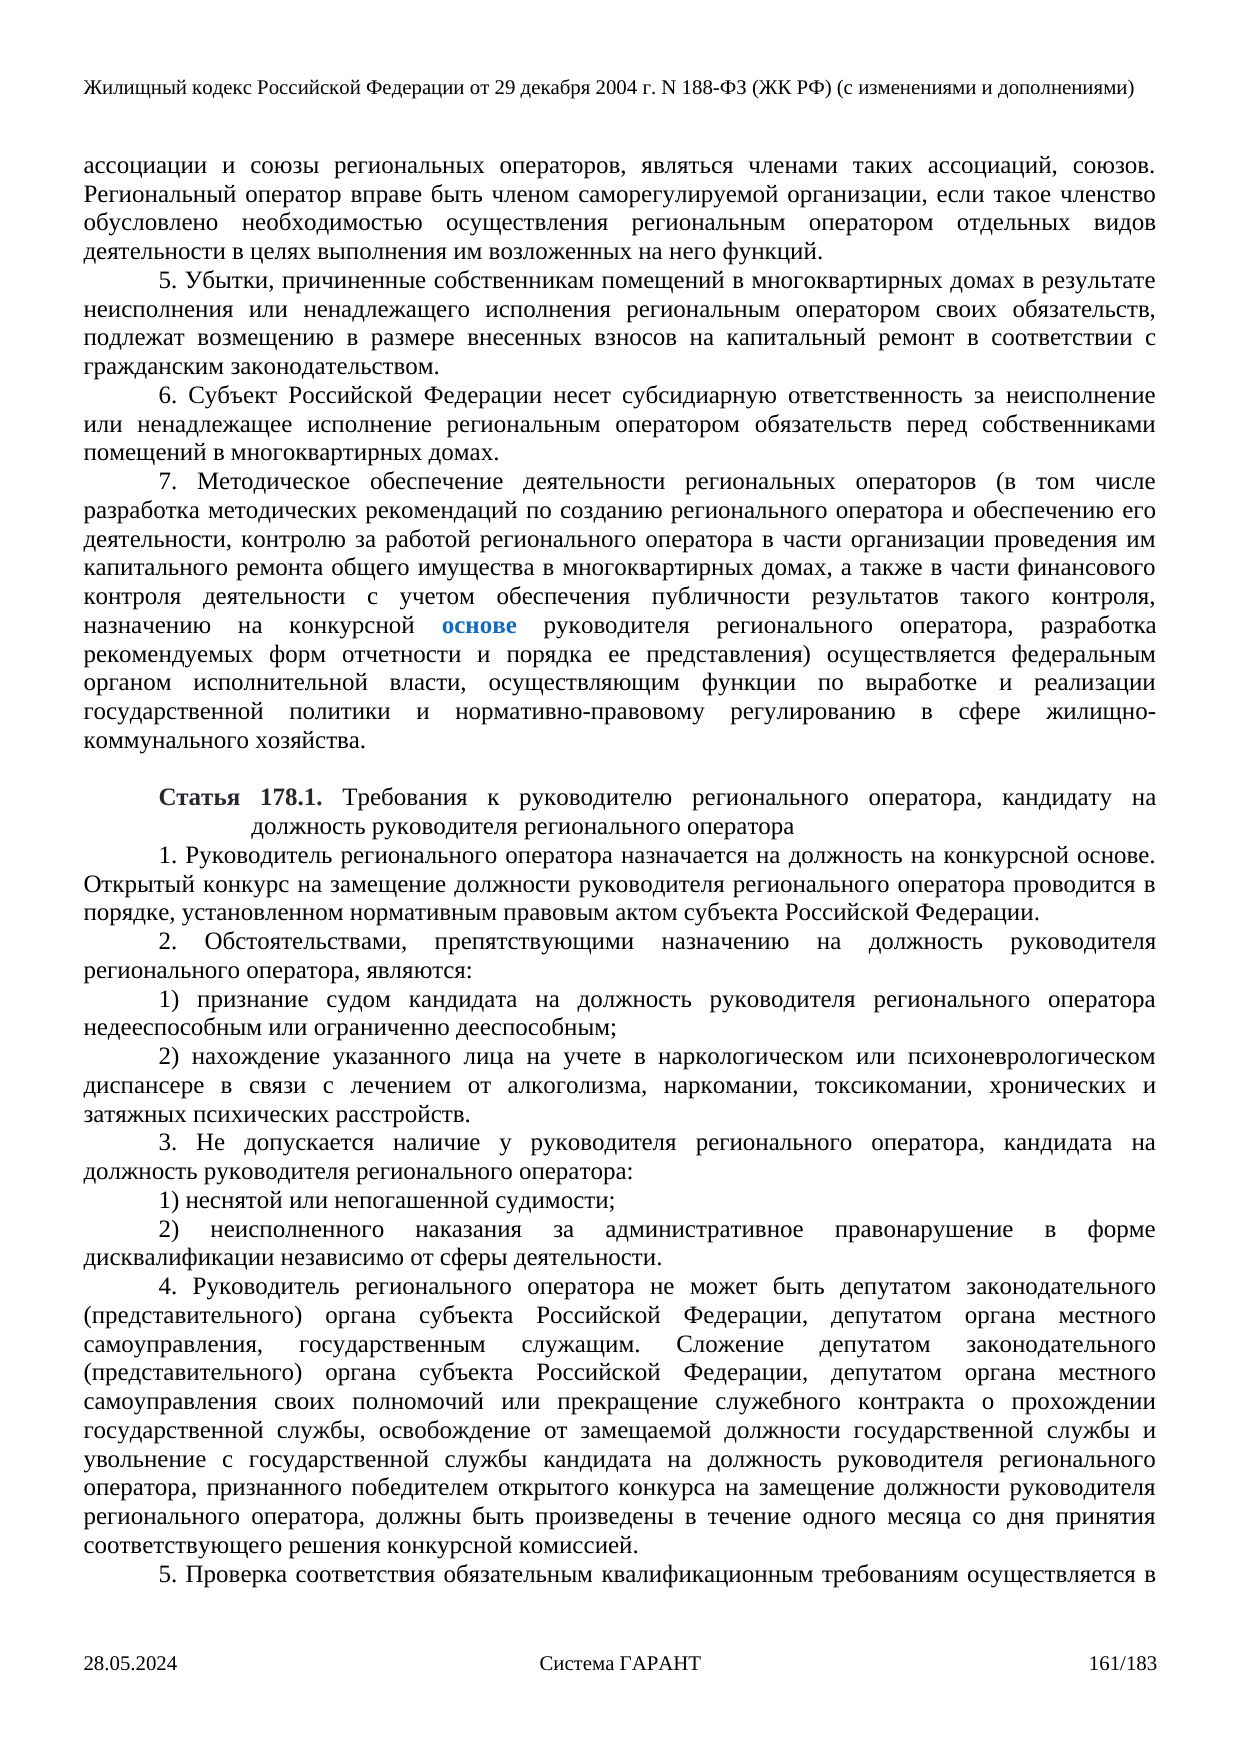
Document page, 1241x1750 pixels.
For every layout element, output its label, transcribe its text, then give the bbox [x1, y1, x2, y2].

text 1) неснятой или непогашенной судимости; [83, 1185, 1157, 1214]
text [83, 150, 1157, 265]
text 3. Не допускается наличие у руководителя регионального оператора, кандидата на должность руководителя регионального оператора: [83, 1127, 1157, 1185]
text 2. Обстоятельствами, препятствующими назначению на должность руководителя регионального оператора, являются: [83, 926, 1157, 984]
text 1. Руководитель регионального оператора назначается на должность на конкурсной основе. Открытый конкурс на замещение должности руководителя регионального оператора проводится в порядке, установленном нормативным правовым актом субъекта Российской Федерации. [83, 840, 1157, 926]
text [83, 1559, 1157, 1587]
text Статья 178.1. Требования к руководителю регионального оператора, кандидату на должность руководителя регионального оператора [158, 782, 1157, 840]
text 2) неисполненного наказания за административное правонарушение в форме дисквалификации независимо от сферы деятельности. [83, 1214, 1157, 1271]
text 4. Руководитель регионального оператора не может быть депутатом законодательного (представительного) органа субъекта Российской Федерации, депутатом органа местного самоуправления, государственным служащим. Сложение депутатом законодательного (представительного) органа субъекта Российской Федерации, депутатом органа местного самоуправления своих полномочий или прекращение служебного контракта о прохождении государственной службы, освобождение от замещаемой должности государственной службы и увольнение с государственной службы кандидата на должность руководителя регионального оператора, признанного победителем открытого конкурса на замещение должности руководителя регионального оператора, должны быть произведены в течение одного месяца со дня принятия соответствующего решения конкурсной комиссией. [83, 1271, 1157, 1559]
text 7. Методическое обеспечение деятельности региональных операторов (в том числе разработка методических рекомендаций по созданию регионального оператора и обеспечению его деятельности, контролю за работой регионального оператора в части организации проведения им капитального ремонта общего имущества в многоквартирных домах, а также в части финансового контроля деятельности с учетом обеспечения публичности результатов такого контроля, назначению на конкурсной основе руководителя регионального оператора, разработка рекомендуемых форм отчетности и порядка ее представления) осуществляется федеральным органом исполнительной власти, осуществляющим функции по выработке и реализации государственной политики и нормативно-правовому регулированию в сфере жилищно-коммунального хозяйства. [83, 466, 1157, 754]
text 5. Убытки, причиненные собственникам помещений в многоквартирных домах в результате неисполнения или ненадлежащего исполнения региональным оператором своих обязательств, подлежат возмещению в размере внесенных взносов на капитальный ремонт в соответствии с гражданским законодательством. [83, 265, 1157, 380]
text 2) нахождение указанного лица на учете в наркологическом или психоневрологическом диспансере в связи с лечением от алкоголизма, наркомании, токсикомании, хронических и затяжных психических расстройств. [83, 1041, 1157, 1127]
text 6. Субъект Российской Федерации несет субсидиарную ответственность за неисполнение или ненадлежащее исполнение региональным оператором обязательств перед собственниками помещений в многоквартирных домах. [83, 380, 1157, 466]
text 1) признание судом кандидата на должность руководителя регионального оператора недееспособным или ограниченно дееспособным; [83, 984, 1157, 1041]
